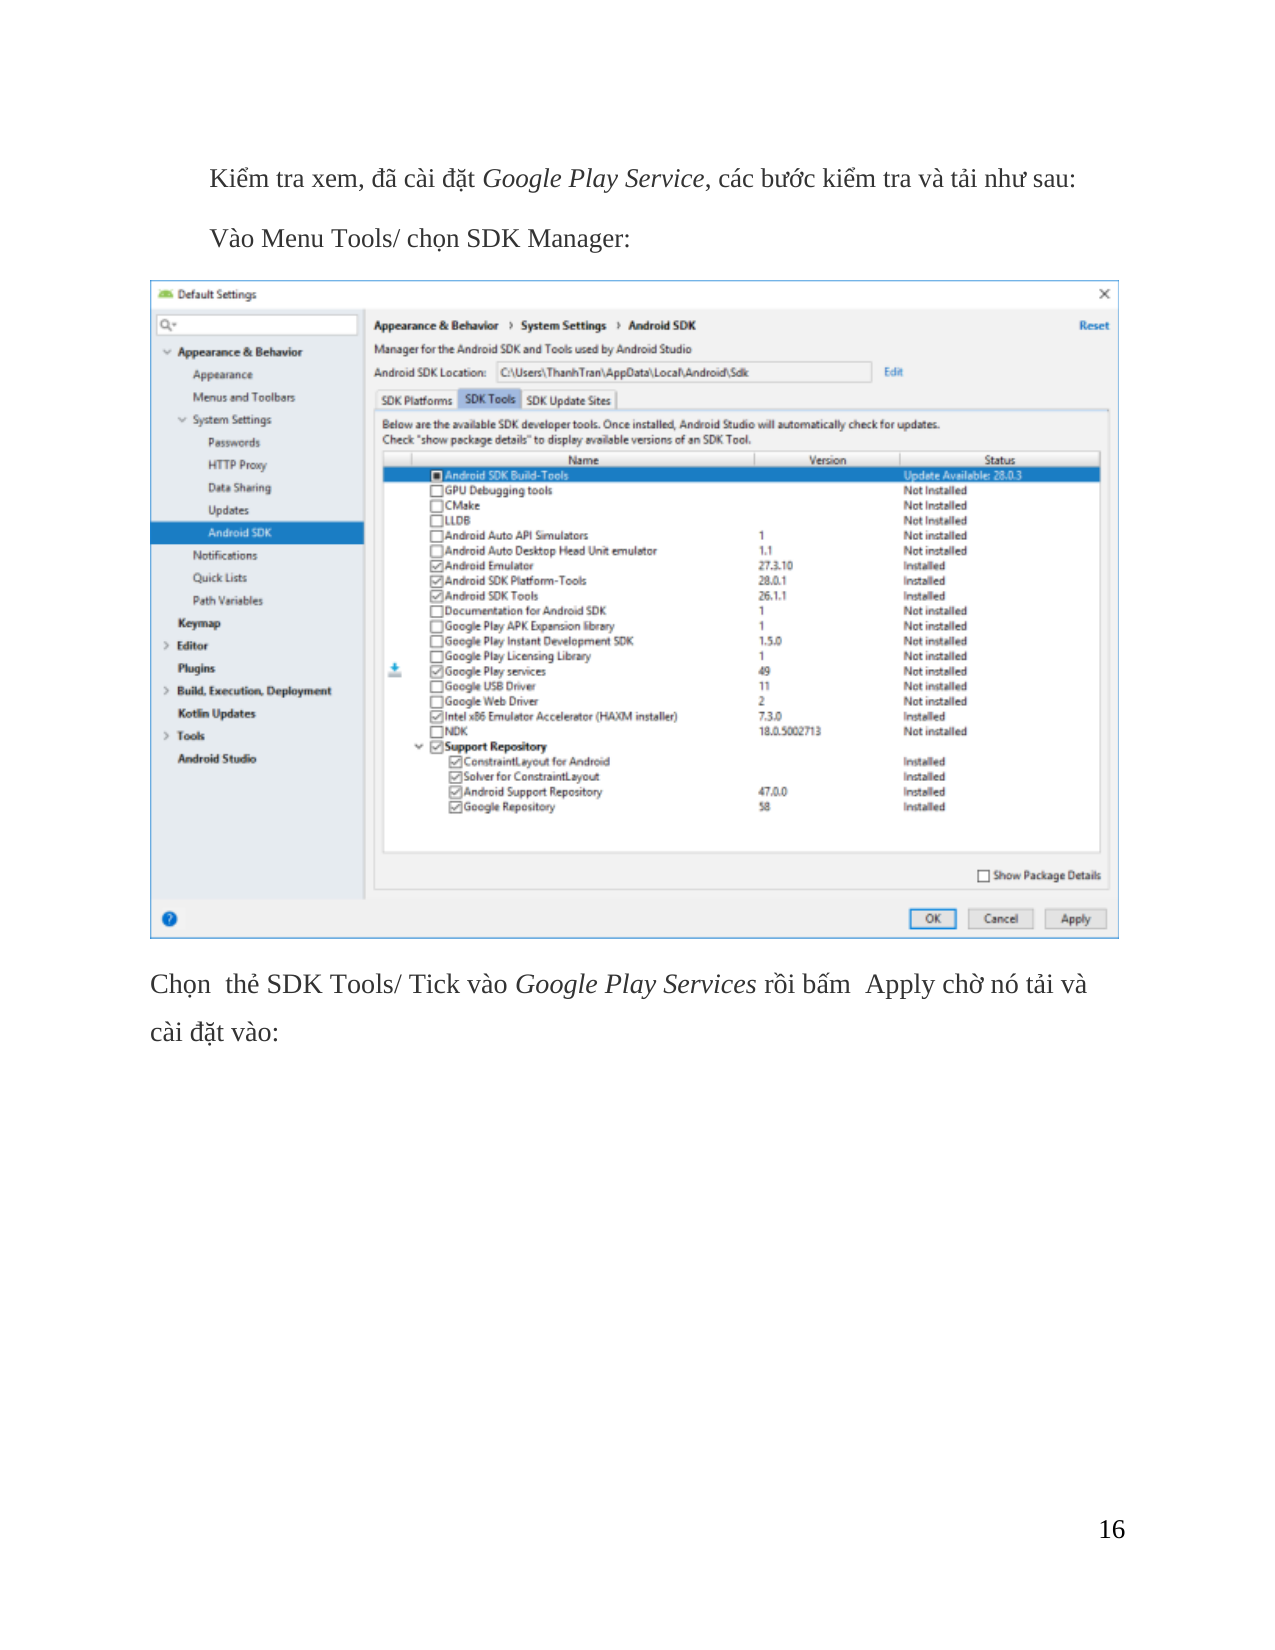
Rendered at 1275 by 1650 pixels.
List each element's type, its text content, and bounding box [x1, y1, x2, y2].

text Vào Menu Tools/ chọn SDK Manager: [150, 222, 1125, 253]
text Chọn thẻ SDK Tools/ Tick vào Google Play Services rồi bấm Apply chờ nó tải và cài đặt vào: [150, 967, 1125, 1048]
picture [150, 280, 1119, 939]
text Kiểm tra xem, đã cài đặt Google Play Service, các bước kiểm tra và tải như sau: [150, 162, 1125, 194]
